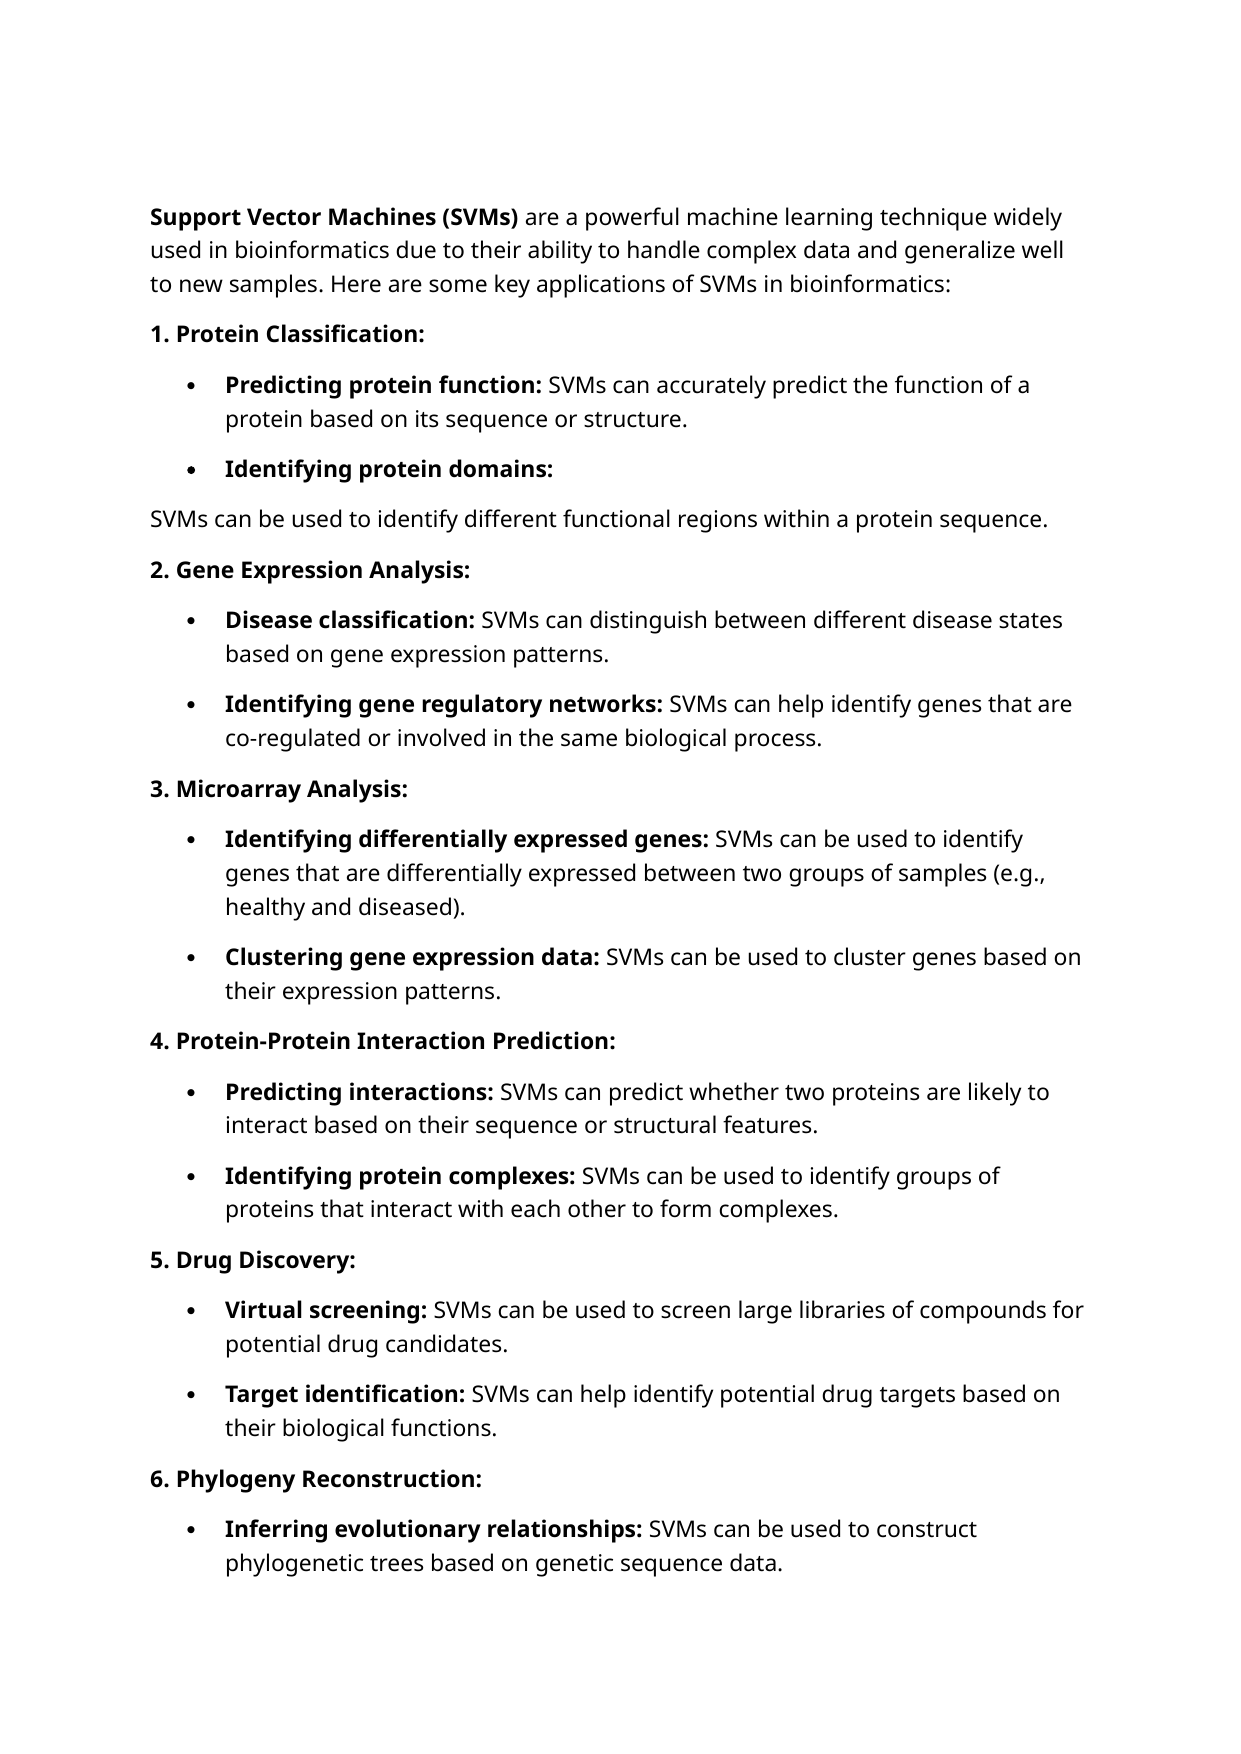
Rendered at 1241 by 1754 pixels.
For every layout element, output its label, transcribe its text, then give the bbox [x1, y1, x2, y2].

list Virtual screening: SVMs can be used to screen large libraries of compounds for potential drug candidates. [187, 1294, 1090, 1359]
text 6. Phylogeny Reconstruction: [150, 1462, 1090, 1494]
text 4. Protein-Protein Interaction Prediction: [150, 1025, 1090, 1056]
list Identifying protein domains: [187, 453, 1090, 484]
text SVMs can be used to identify different functional regions within a protein sequence. [150, 503, 1090, 534]
text 2. Gene Expression Analysis: [150, 554, 1090, 585]
text 5. Drug Discovery: [150, 1244, 1090, 1275]
list Predicting interactions: SVMs can predict whether two proteins are likely to interact based on their sequence or structural features. [187, 1075, 1090, 1140]
list Disease classification: SVMs can distinguish between different disease states based on gene expression patterns. [187, 604, 1090, 669]
list Identifying gene regulatory networks: SVMs can help identify genes that are co-regulated or involved in the same biological process. [187, 688, 1090, 753]
text 3. Microarray Analysis: [150, 772, 1090, 804]
list Target identification: SVMs can help identify potential drug targets based on their biological functions. [187, 1378, 1090, 1443]
text Support Vector Machines (SVMs) are a powerful machine learning technique widely used in bioinformatics due to their ability to handle complex data and generalize well to new samples. Here are some key applications of SVMs in bioinformatics: [150, 200, 1090, 299]
list Predicting protein function: SVMs can accurately predict the function of a protein based on its sequence or structure. [187, 369, 1090, 434]
list Inferring evolutionary relationships: SVMs can be used to construct phylogenetic trees based on genetic sequence data. [187, 1513, 1090, 1578]
list Identifying protein complexes: SVMs can be used to identify groups of proteins that interact with each other to form complexes. [187, 1159, 1090, 1224]
list Clustering gene expression data: SVMs can be used to cluster genes based on their expression patterns. [187, 941, 1090, 1006]
list Identifying differentially expressed genes: SVMs can be used to identify genes that are differentially expressed between two groups of samples (e.g., healthy and diseased). [187, 823, 1090, 922]
text 1. Protein Classification: [150, 318, 1090, 349]
